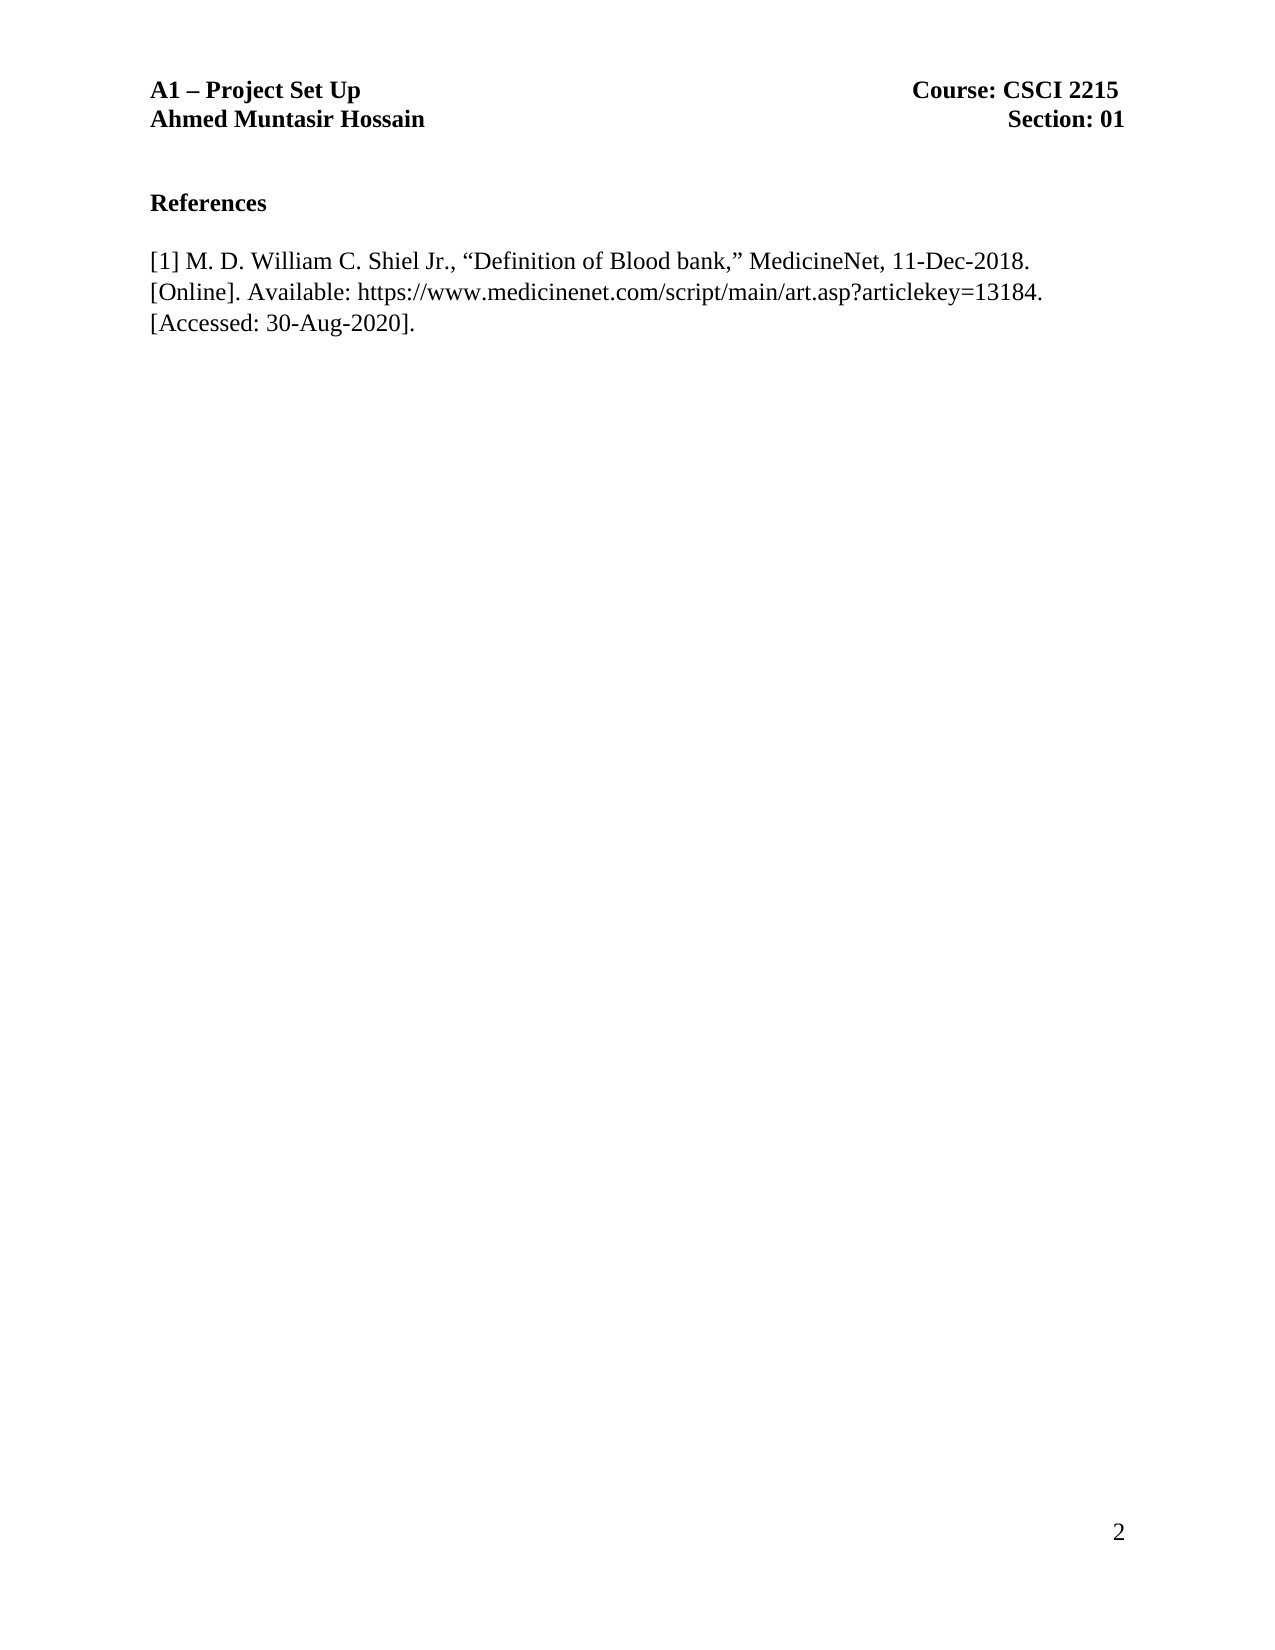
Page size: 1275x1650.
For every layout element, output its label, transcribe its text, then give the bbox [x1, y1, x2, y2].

text [1] M. D. William C. Shiel Jr., “Definition of Blood bank,” MedicineNet, 11-Dec-2018. [Online]. Available: https://www.medicinenet.com/script/main/art.asp?articlekey=13184. [Accessed: 30-Aug-2020]. [150, 246, 1125, 337]
text References [150, 188, 1125, 217]
